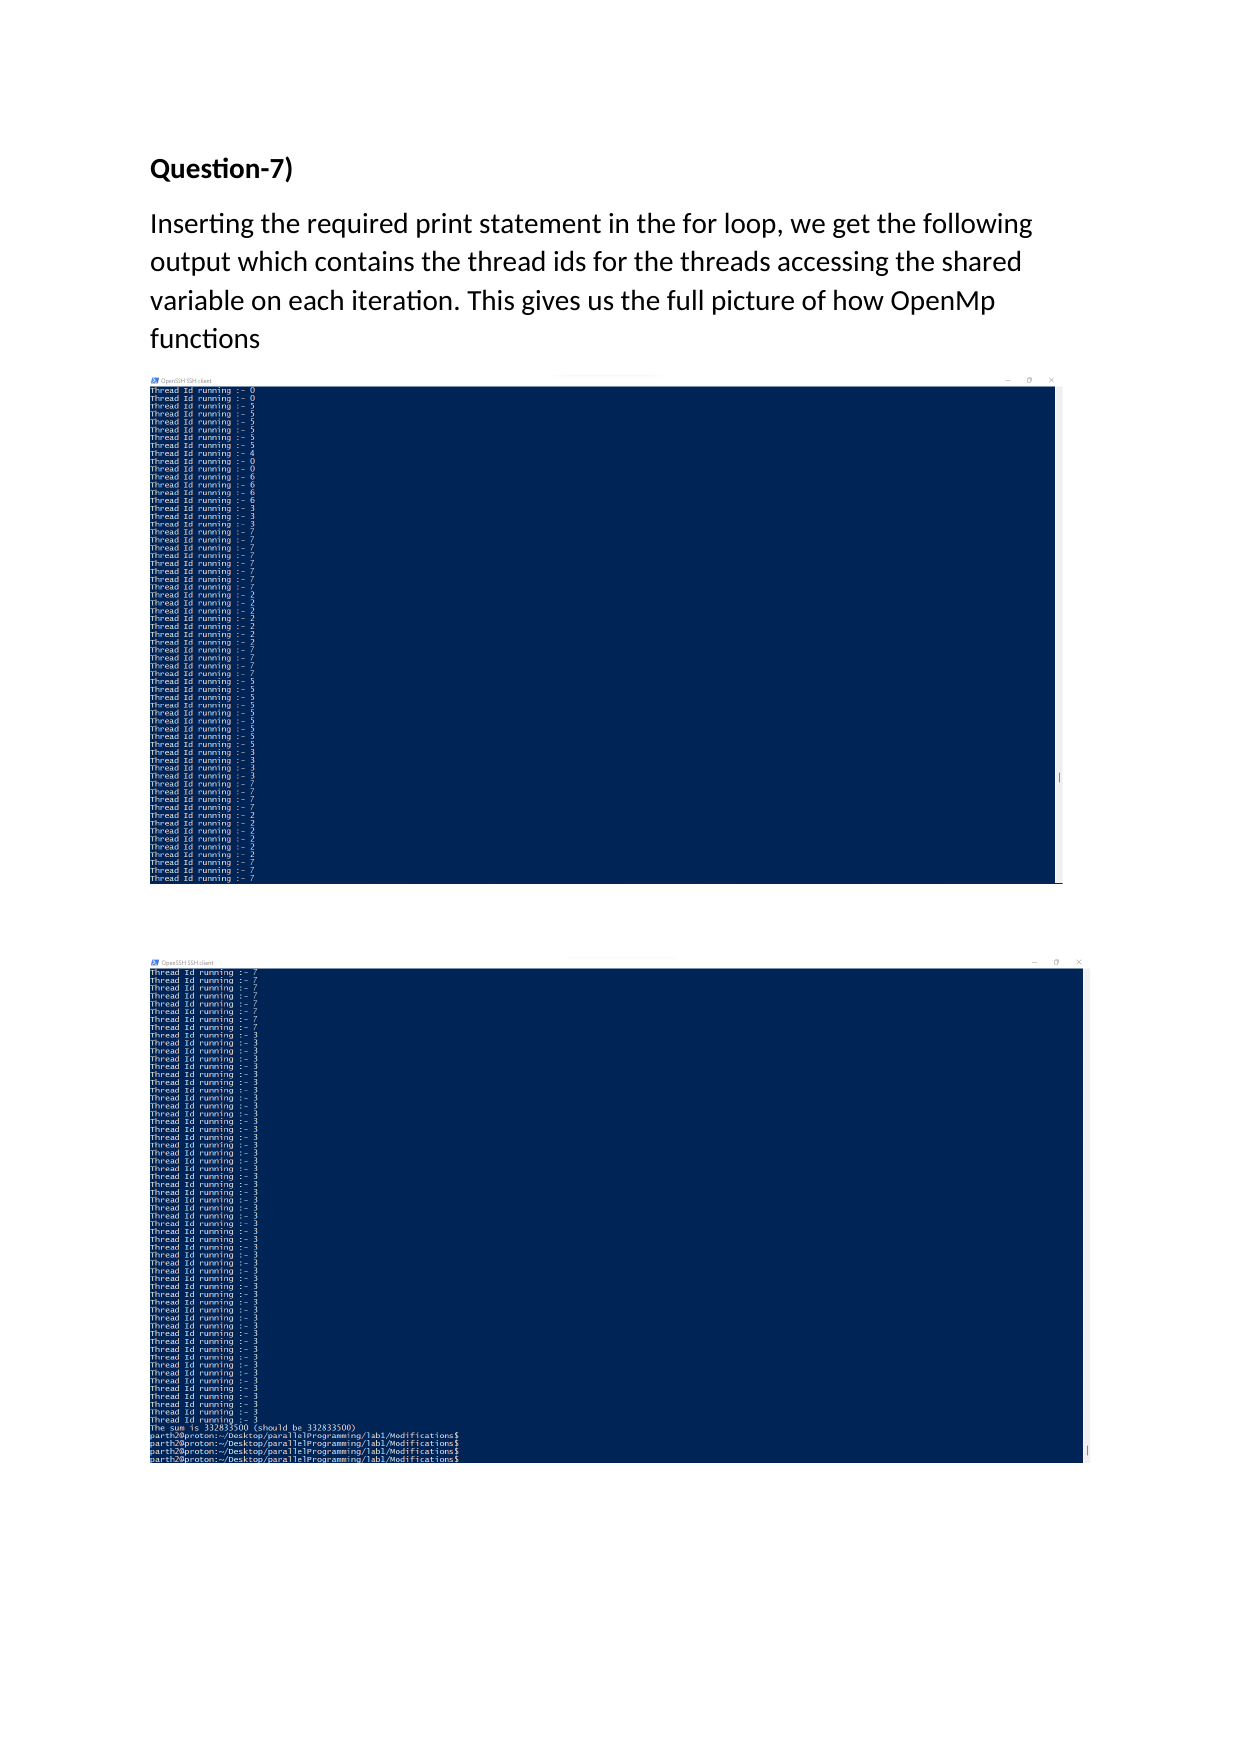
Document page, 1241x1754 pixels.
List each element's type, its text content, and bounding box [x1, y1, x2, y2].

text Inserting the required print statement in the for loop, we get the following output which contains the thread ids for the threads accessing the shared variable on each iteration. This gives us the full picture of how OpenMp functions [150, 205, 1090, 356]
text Question-7) [150, 150, 1090, 186]
picture [150, 375, 1063, 884]
picture [150, 957, 1091, 1463]
